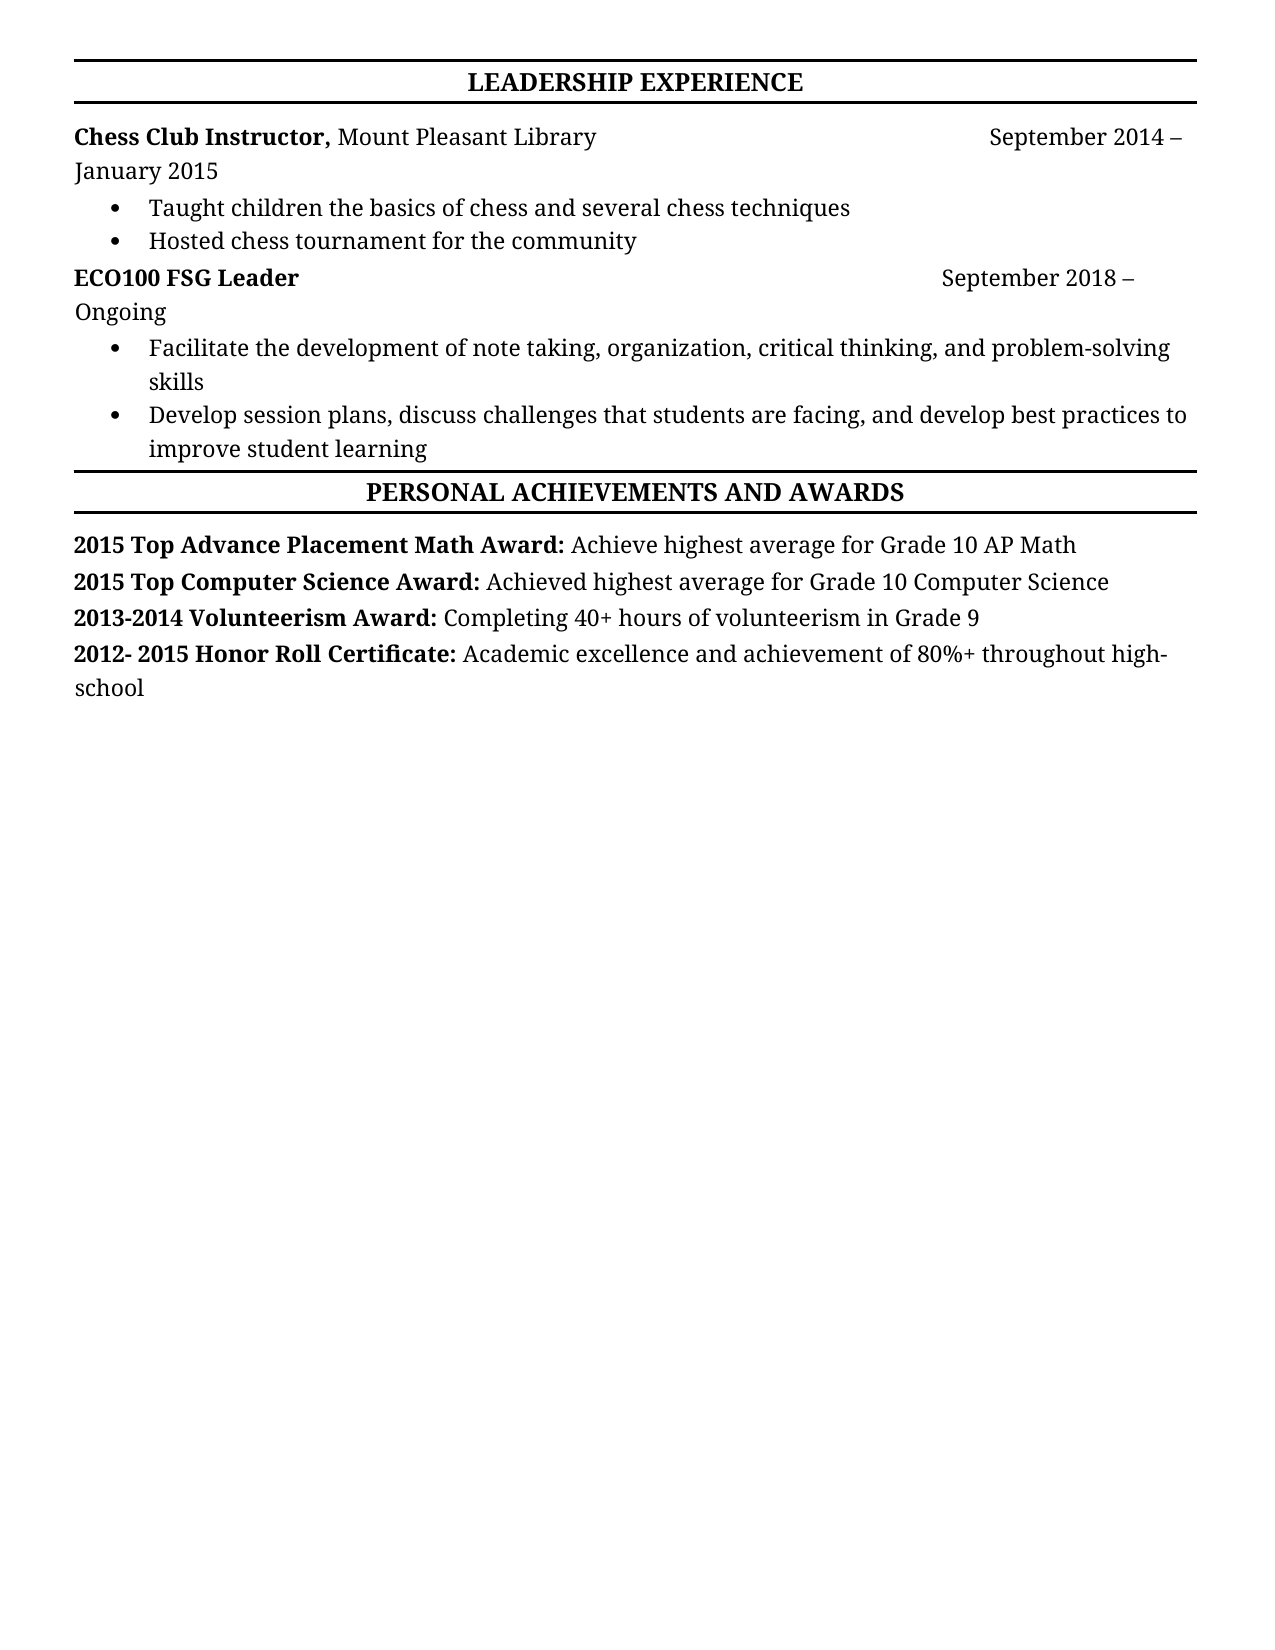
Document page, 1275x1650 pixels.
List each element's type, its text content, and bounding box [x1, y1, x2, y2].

text 2012- 2015 Honor Roll Certificate: Academic excellence and achievement of 80%+ throughout high-school [73, 638, 1197, 703]
list Facilitate the development of note taking, organization, critical thinking, and problem-solving skills [111, 332, 1197, 397]
text 2015 Top Advance Placement Math Award: Achieve highest average for Grade 10 AP Math [73, 529, 1197, 560]
text 2015 Top Computer Science Award: Achieved highest average for Grade 10 Computer Science [73, 565, 1197, 597]
text ECO100 FSG Leader September 2018 – Ongoing [73, 262, 1197, 327]
text Chess Club Instructor, Mount Pleasant Library September 2014 – January 2015 [73, 121, 1197, 186]
subtitle PERSONAL ACHIEVEMENTS AND AWARDS [73, 471, 1197, 514]
subtitle LEADERSHIP EXPERIENCE [73, 60, 1197, 104]
text 2013-2014 Volunteerism Award: Completing 40+ hours of volunteerism in Grade 9 [73, 602, 1197, 633]
list Taught children the basics of chess and several chess techniques [111, 191, 1197, 223]
list Develop session plans, discuss challenges that students are facing, and develop best practices to improve student learning [111, 399, 1197, 464]
list Hosted chess tournament for the community [111, 225, 1197, 256]
